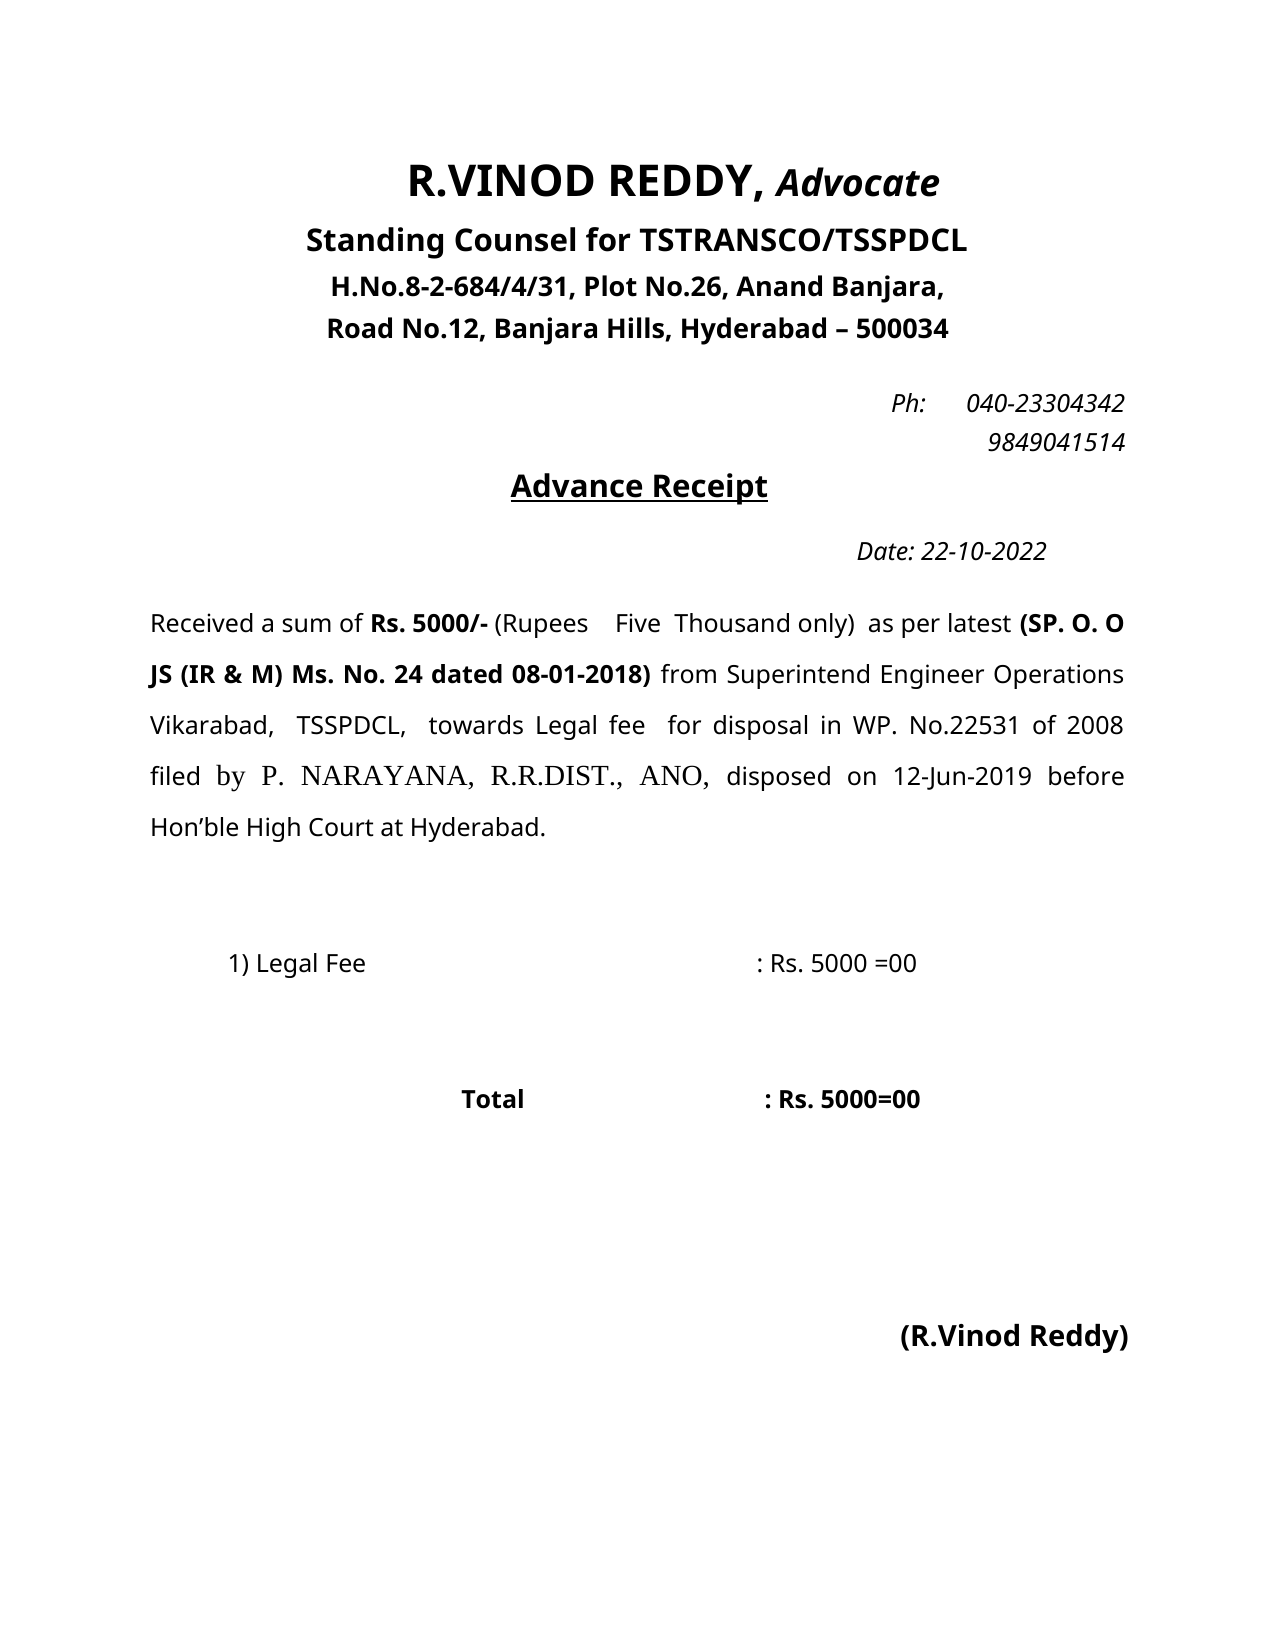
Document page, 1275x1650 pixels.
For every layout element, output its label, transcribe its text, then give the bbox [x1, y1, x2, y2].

text Received a sum of Rs. 5000/- (Rupees Five Thousand only) as per latest (SP. O. O JS (IR & M) Ms. No. 24 dated 08-01-2018) from Superintend Engineer Operations Vikarabad, TSSPDCL, towards Legal fee for disposal in WP. No.22531 of 2008 filed by P. NARAYANA, R.R.DIST., ANO, disposed on 12-Jun-2019 before Hon’ble High Court at Hyderabad. [150, 605, 1125, 844]
text Ph: 040-23304342 [150, 385, 1125, 419]
text H.No.8-2-684/4/31, Plot No.26, Anand Banjara, [150, 267, 1125, 304]
text 1) Legal Fee : Rs. 5000 =00 [227, 946, 1010, 980]
text 9849041514 [150, 424, 1125, 458]
text (R.Vinod Reddy) [677, 1315, 1128, 1355]
text Road No.12, Banjara Hills, Hyderabad – 500034 [150, 310, 1125, 347]
text R.VINOD REDDY, Advocate [227, 150, 1047, 209]
text Total : Rs. 5000=00 [227, 1082, 1010, 1116]
text Date: 22-10-2022 [227, 533, 1047, 567]
text Standing Counsel for TSTRANSCO/TSSPDCL [227, 218, 1047, 261]
text Advance Receipt [150, 463, 1128, 506]
